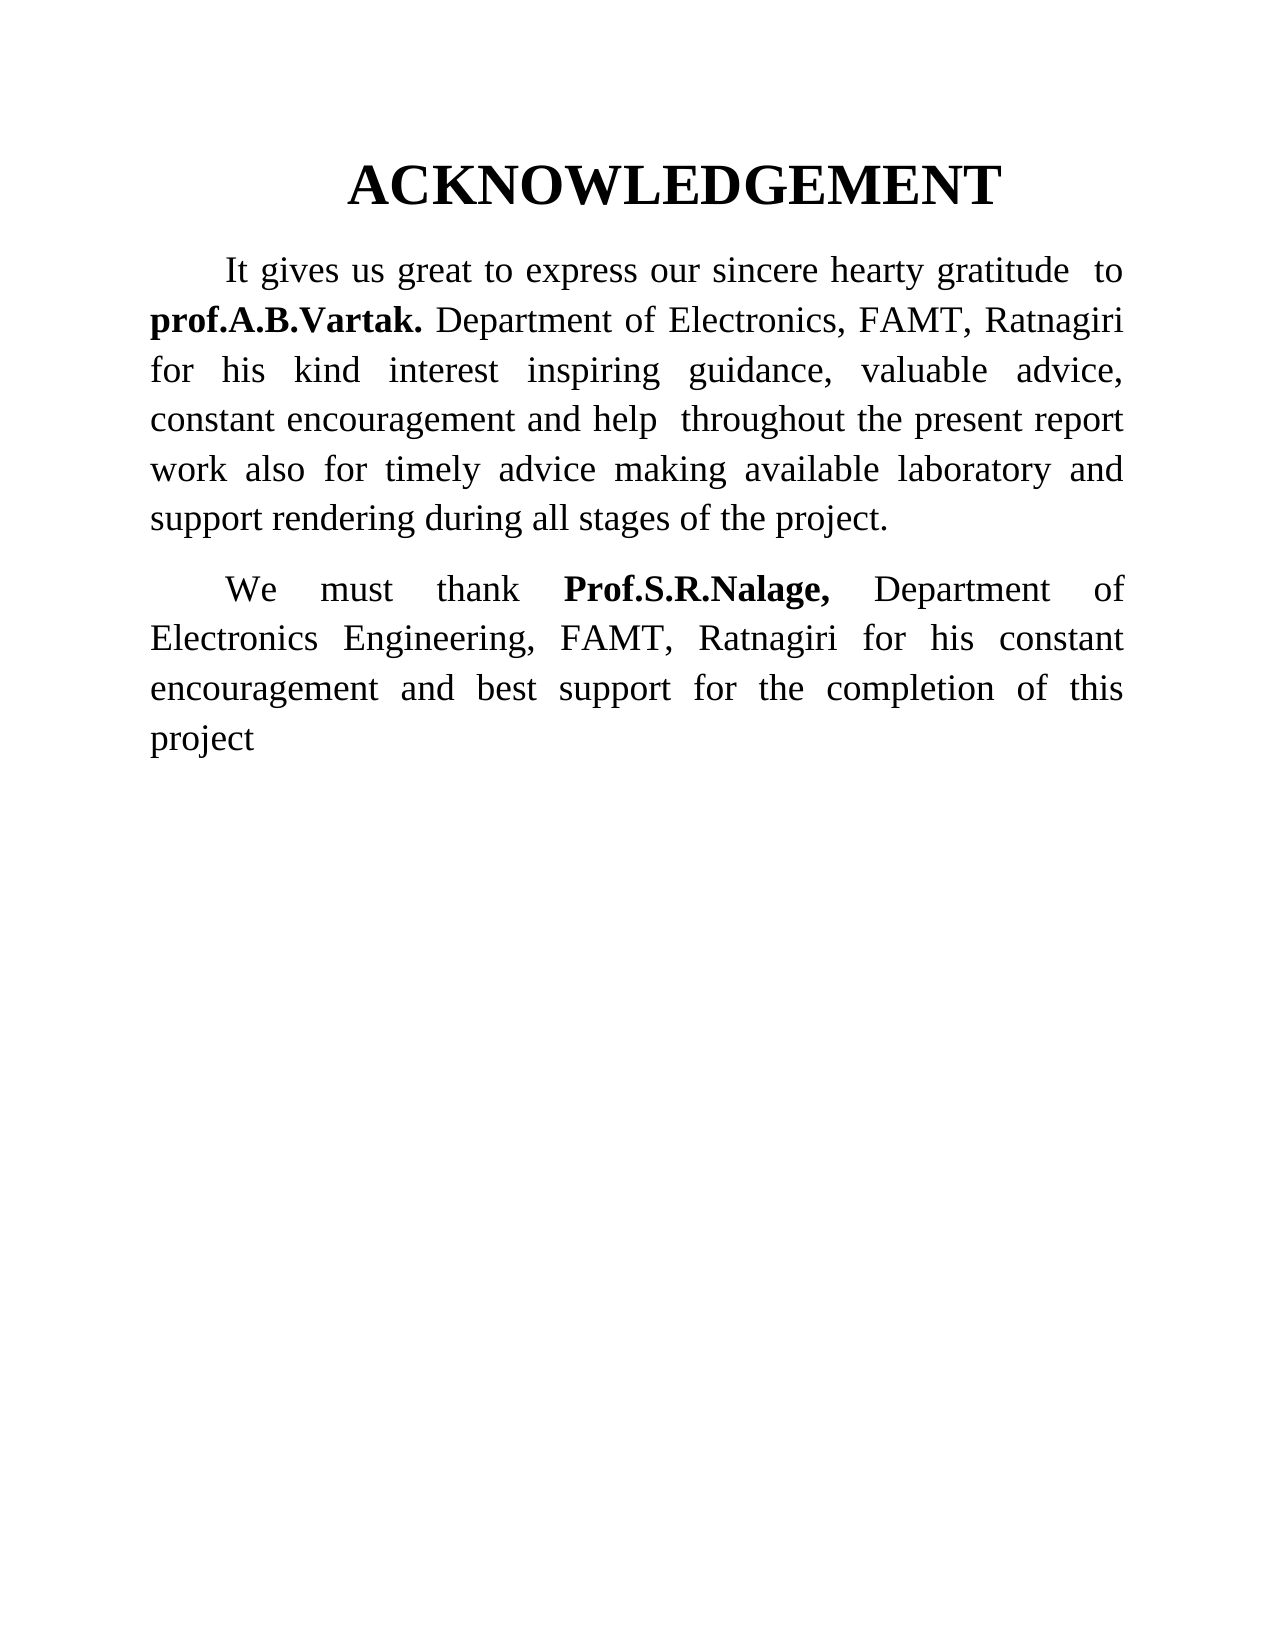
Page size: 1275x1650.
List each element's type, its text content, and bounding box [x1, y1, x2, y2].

text It gives us great to express our sincere hearty gratitude to prof.A.B.Vartak. Department of Electronics, FAMT, Ratnagiri for his kind interest inspiring guidance, valuable advice, constant encouragement and help throughout the present report work also for timely advice making available laboratory and support rendering during all stages of the project. [150, 248, 1125, 539]
text ACKNOWLEDGEMENT [150, 150, 1125, 217]
text We must thank Prof.S.R.Nalage, Department of Electronics Engineering, FAMT, Ratnagiri for his constant encouragement and best support for the completion of this project [150, 566, 1125, 758]
